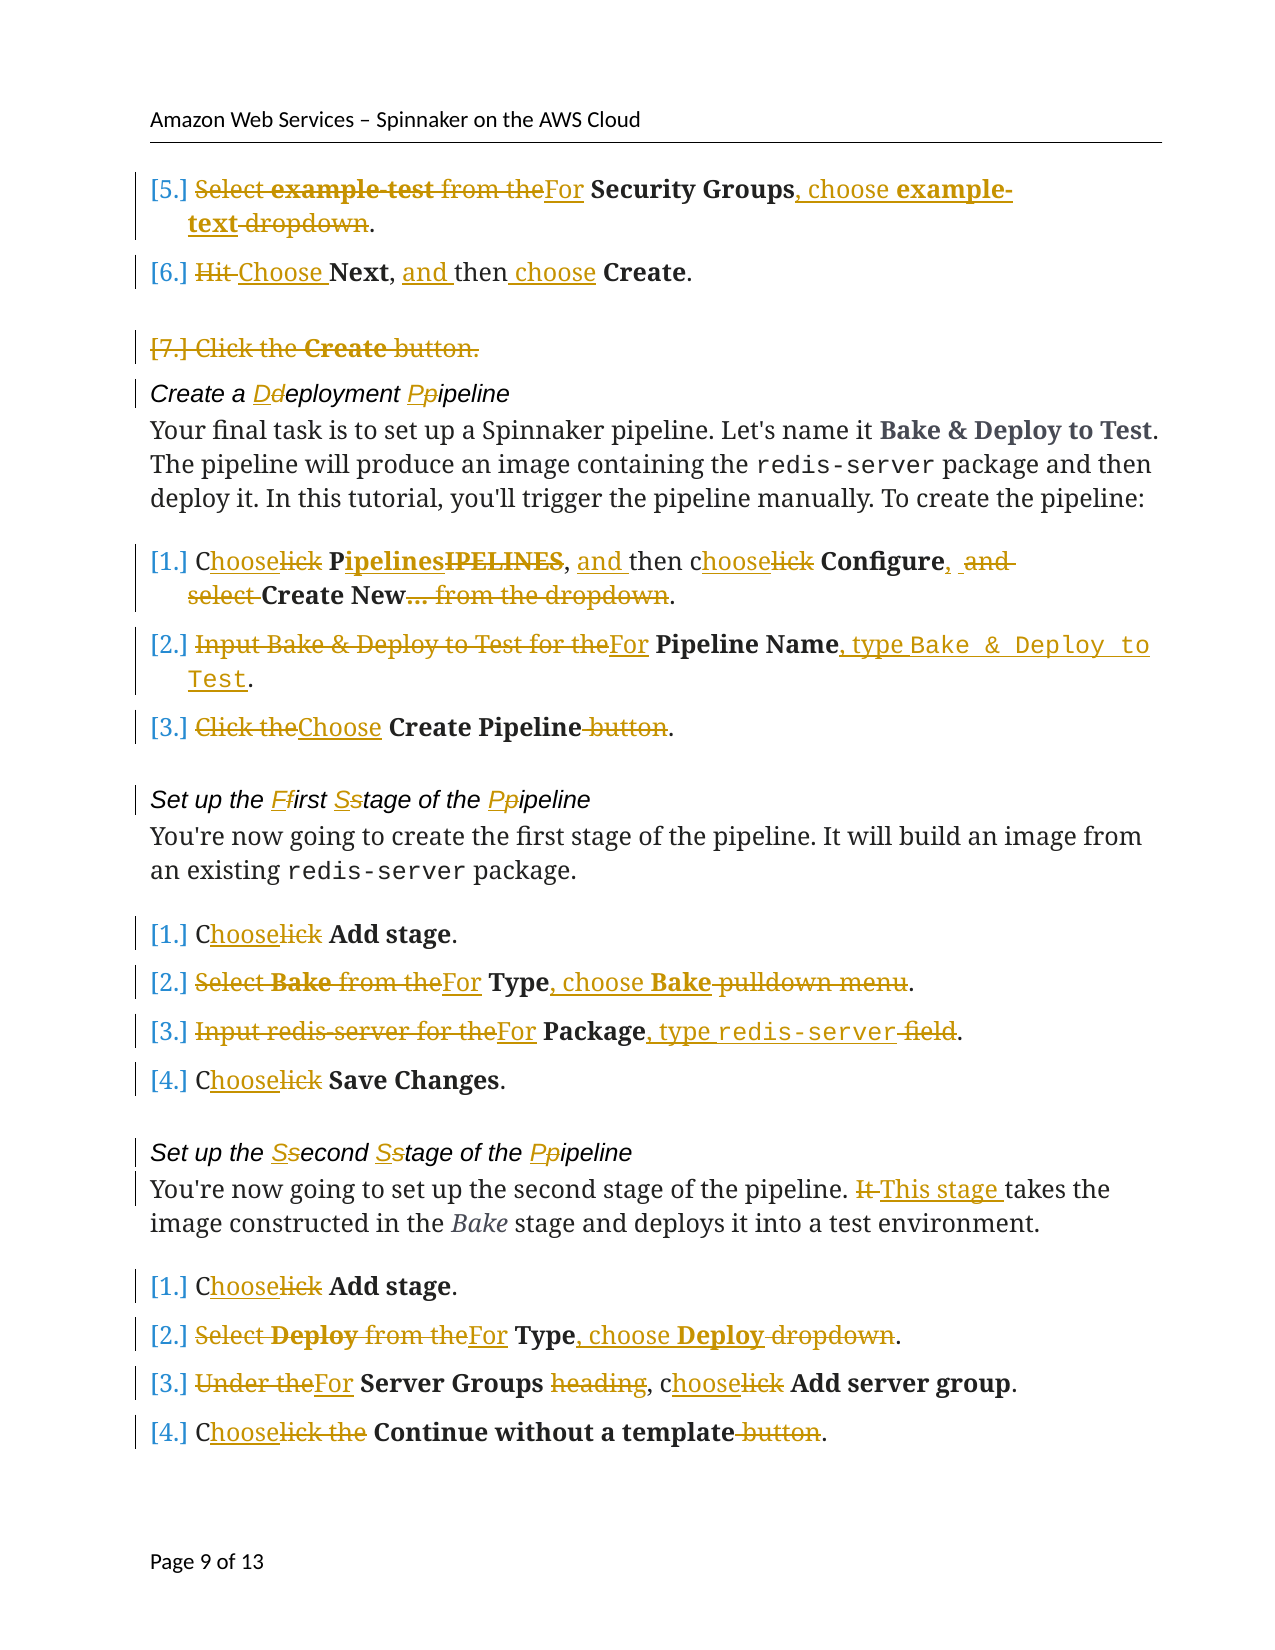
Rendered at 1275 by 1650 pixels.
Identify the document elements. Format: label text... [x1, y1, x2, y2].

list C Save Changes. [150, 1062, 1162, 1096]
list Pipeline Name. [150, 627, 1162, 695]
list Type. [150, 965, 1162, 999]
list Security Groups. [150, 172, 1162, 240]
text You're now going to create the first stage of the pipeline. It will build an image from an existing redis-server package. [150, 819, 1162, 887]
list Server Groups , c Add server group. [150, 1366, 1162, 1400]
text You're now going to set up the second stage of the pipeline. takes the image constructed in the Bake stage and deploys it into a test environment. [150, 1171, 1162, 1239]
text Your final task is to set up a Spinnaker pipeline. Let's name it Bake & Deploy to Test. The pipeline will produce an image containing the redis-server package and then deploy it. In this tutorial, you'll trigger the pipeline manually. To create the pipeline: [150, 412, 1162, 515]
subtitle Create a eployment ipeline [150, 379, 1162, 408]
list Create Pipeline. [150, 710, 1162, 744]
list Package. [150, 1013, 1162, 1048]
subtitle Set up the econd tage of the ipeline [150, 1138, 1162, 1167]
list C P, then c Configure Create New. [150, 544, 1162, 612]
list C Continue without a template. [150, 1415, 1162, 1449]
subtitle Set up the irst tage of the ipeline [150, 785, 1162, 814]
list Next, then Create. [150, 254, 1162, 289]
list Type. [150, 1317, 1162, 1351]
list C Add stage. [150, 1269, 1162, 1303]
list C Add stage. [150, 916, 1162, 950]
